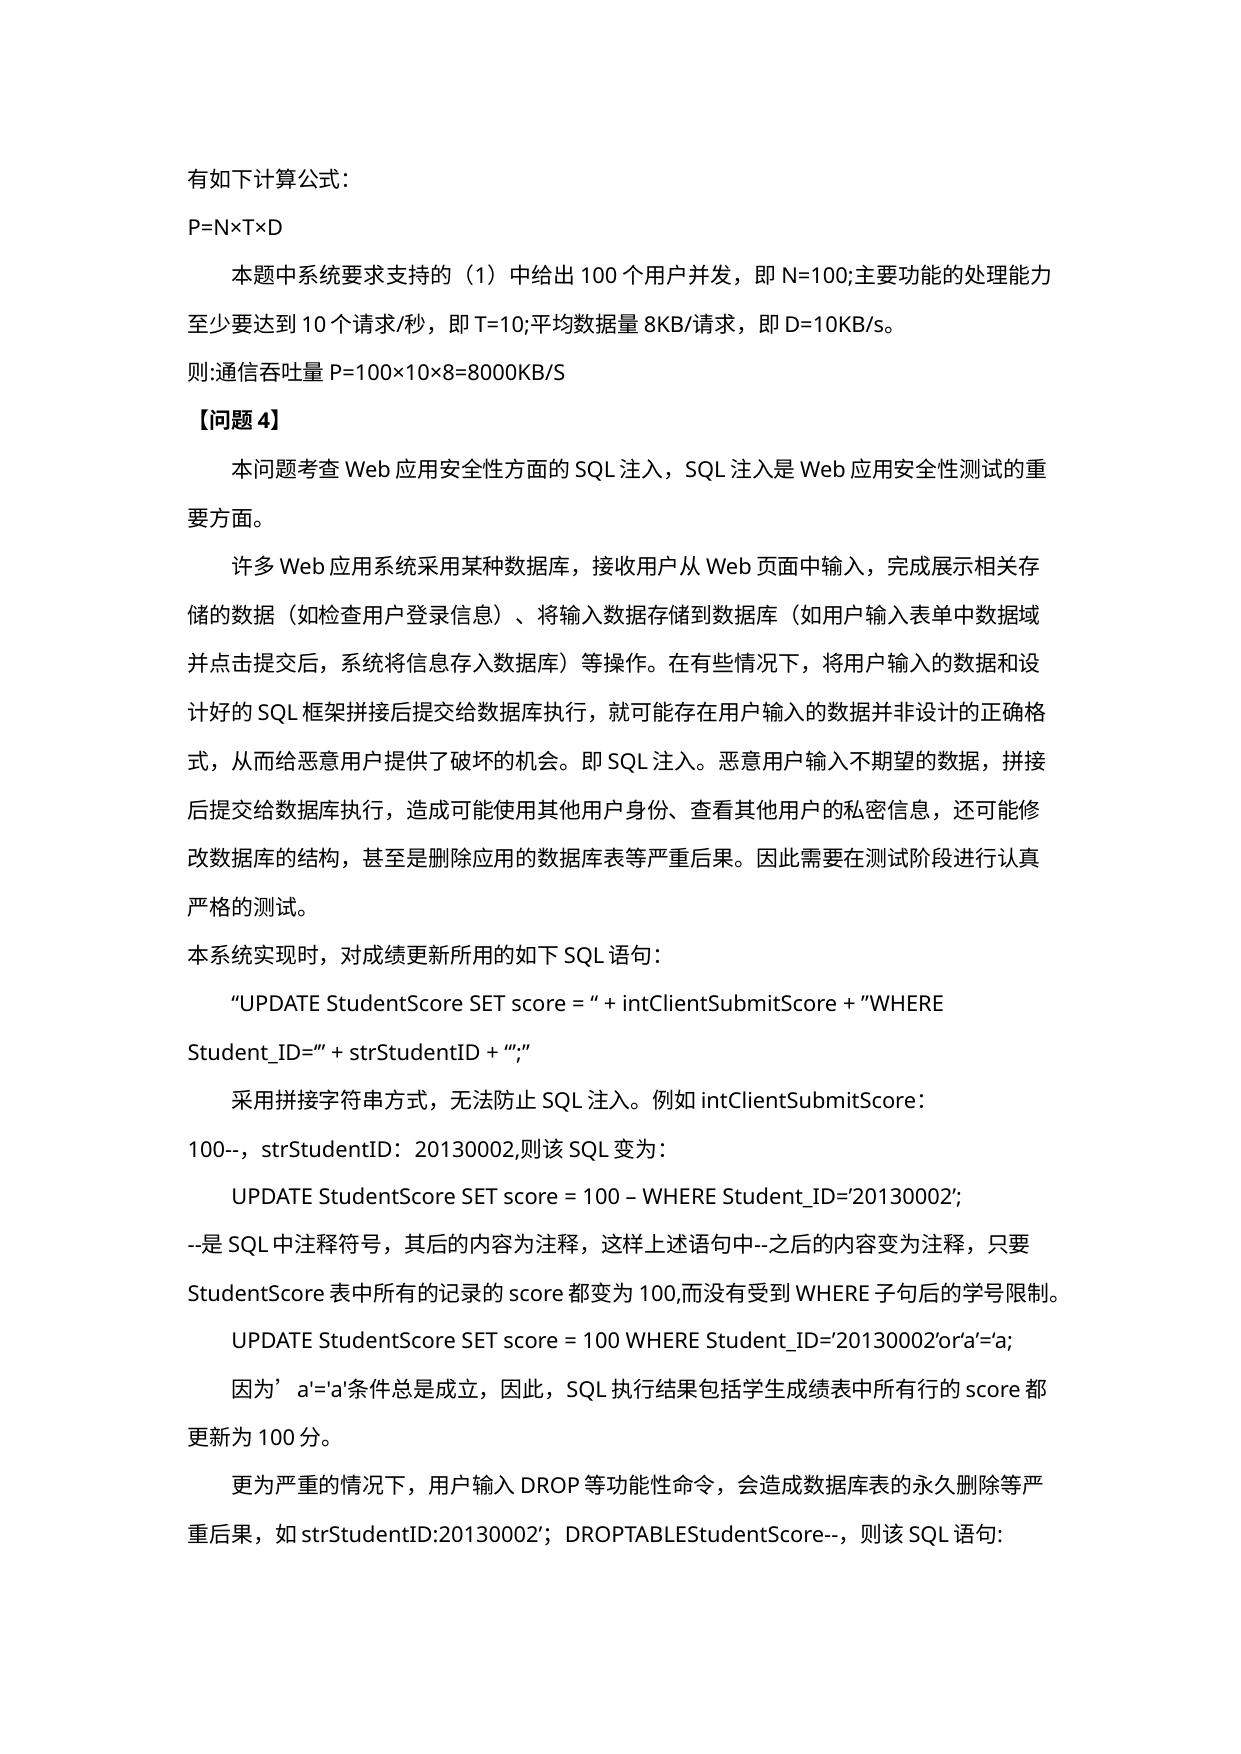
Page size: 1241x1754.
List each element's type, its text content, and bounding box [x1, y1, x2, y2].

text 更新为100分。 [187, 1420, 1053, 1452]
text 本题中系统要求支持的（1）中给出100个用户并发，即N=100;主要功能的处理能力至少要达到10个请求/秒，即T=10;平均数据量8KB/请求，即D=10KB/s。 [187, 258, 1053, 339]
text UPDATE StudentScore SET score = 100 – WHERE Student_ID=’20130002’; [187, 1180, 1053, 1212]
text 则:通信吞吐量P=100×10×8=8000KB/S [187, 355, 1053, 387]
text UPDATE StudentScore SET score = 100 WHERE Student_ID=’20130002’or‘a’=‘a; [187, 1324, 1053, 1357]
text “UPDATE StudentScore SET score = “ + intClientSubmitScore + ”WHERE Student_ID=‘” + strStudentID + “’;” [187, 986, 1053, 1068]
text 【问题4】 [187, 403, 1053, 436]
text 本问题考查Web应用安全性方面的SQL注入，SQL注入是Web应用安全性测试的重要方面。 [187, 451, 1053, 533]
text 采用拼接字符串方式，无法防止SQL注入。例如intClientSubmitScore：100--，strStudentID：20130002,则该SQL变为： [187, 1083, 1053, 1164]
text 更为严重的情况下，用户输入DROP等功能性命令，会造成数据库表的永久删除等严重后果，如strStudentID:20130002’；DROPTABLEStudentScore--，则该SQL语句: [187, 1468, 1053, 1549]
text 因为’a'='a'条件总是成立，因此，SQL执行结果包括学生成绩表中所有行的score都 [187, 1372, 1053, 1404]
text --是SQL中注释符号，其后的内容为注释，这样上述语句中--之后的内容变为注释，只要StudentScore表中所有的记录的score都变为100,而没有受到WHERE子句后的学号限制。 [187, 1227, 1053, 1308]
text 有如下计算公式： [187, 162, 1053, 194]
text 本系统实现时，对成绩更新所用的如下SQL语句： [187, 938, 1053, 971]
text P=N×T×D [187, 210, 1053, 243]
text 许多Web应用系统采用某种数据库，接收用户从Web页面中输入，完成展示相关存储的数据（如检查用户登录信息）、将输入数据存储到数据库（如用户输入表单中数据域并点击提交后，系统将信息存入数据库）等操作。在有些情况下，将用户输入的数据和设计好的SQL框架拼接后提交给数据库执行，就可能存在用户输入的数据并非设计的正确格式，从而给恶意用户提供了破坏的机会。即SQL注入。恶意用户输入不期望的数据，拼接后提交给数据库执行，造成可能使用其他用户身份、查看其他用户的私密信息，还可能修改数据库的结构，甚至是删除应用的数据库表等严重后果。因此需要在测试阶段进行认真严格的测试。 [187, 548, 1053, 922]
